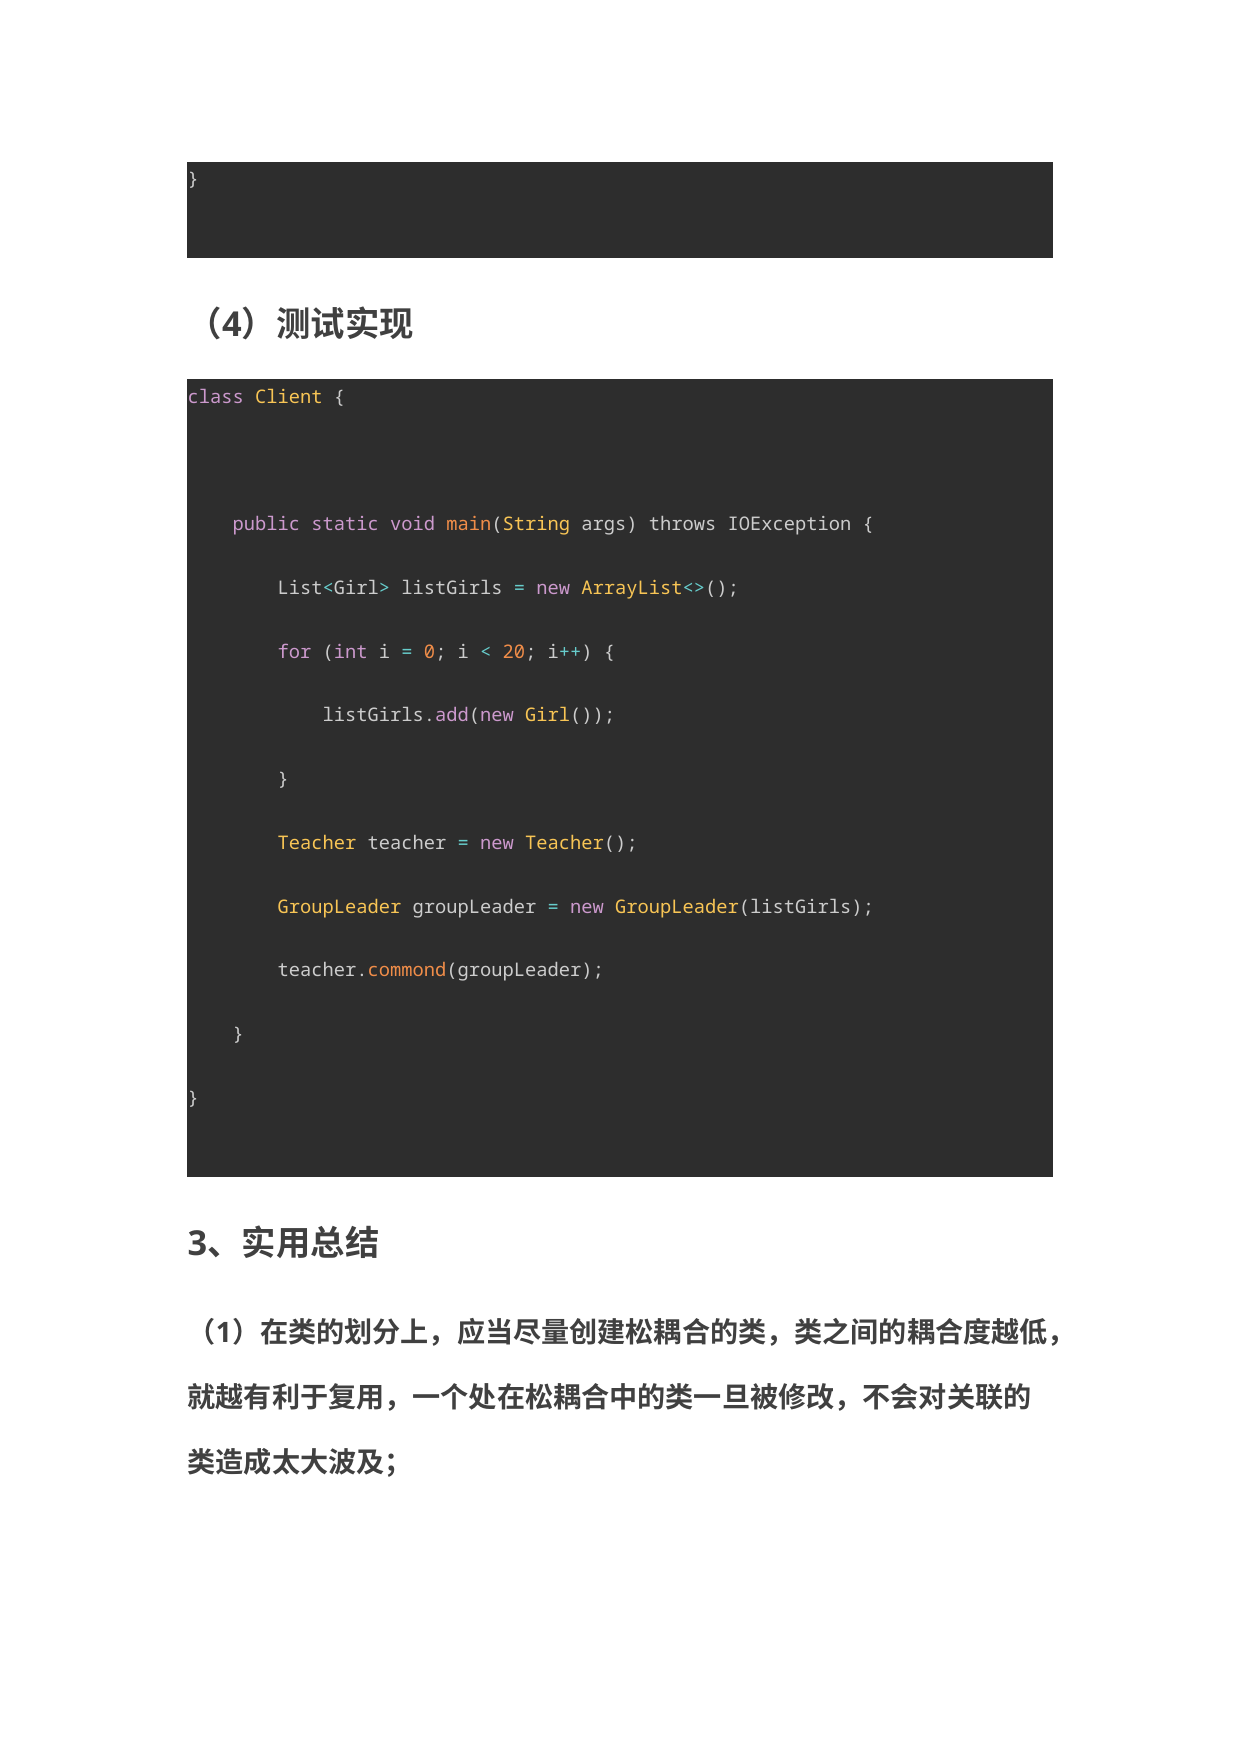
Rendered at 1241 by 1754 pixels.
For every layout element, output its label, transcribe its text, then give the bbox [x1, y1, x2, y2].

text } [187, 1081, 1053, 1113]
text } [187, 1017, 1053, 1049]
text } [187, 762, 1053, 794]
text GroupLeader groupLeader = new GroupLeader(listGirls); [187, 889, 1053, 922]
text public static void main(String args) throws IOException { [187, 507, 1053, 539]
text listGirls.add(new Girl()); [187, 698, 1053, 731]
subtitle 3、实用总结 [187, 1208, 1053, 1273]
subtitle （4）测试实现 [187, 289, 1053, 354]
text List<Girl> listGirls = new ArrayList<>(); [187, 571, 1053, 603]
text for (int i = 0; i < 20; i++) { [187, 634, 1053, 667]
text Teacher teacher = new Teacher(); [187, 826, 1053, 858]
text } [187, 162, 1053, 194]
text class Client { [187, 379, 1053, 412]
subtitle （1）在类的划分上，应当尽量创建松耦合的类，类之间的耦合度越低，就越有利于复用，一个处在松耦合中的类一旦被修改，不会对关联的类造成太大波及； [187, 1298, 1053, 1493]
text teacher.commond(groupLeader); [187, 953, 1053, 986]
